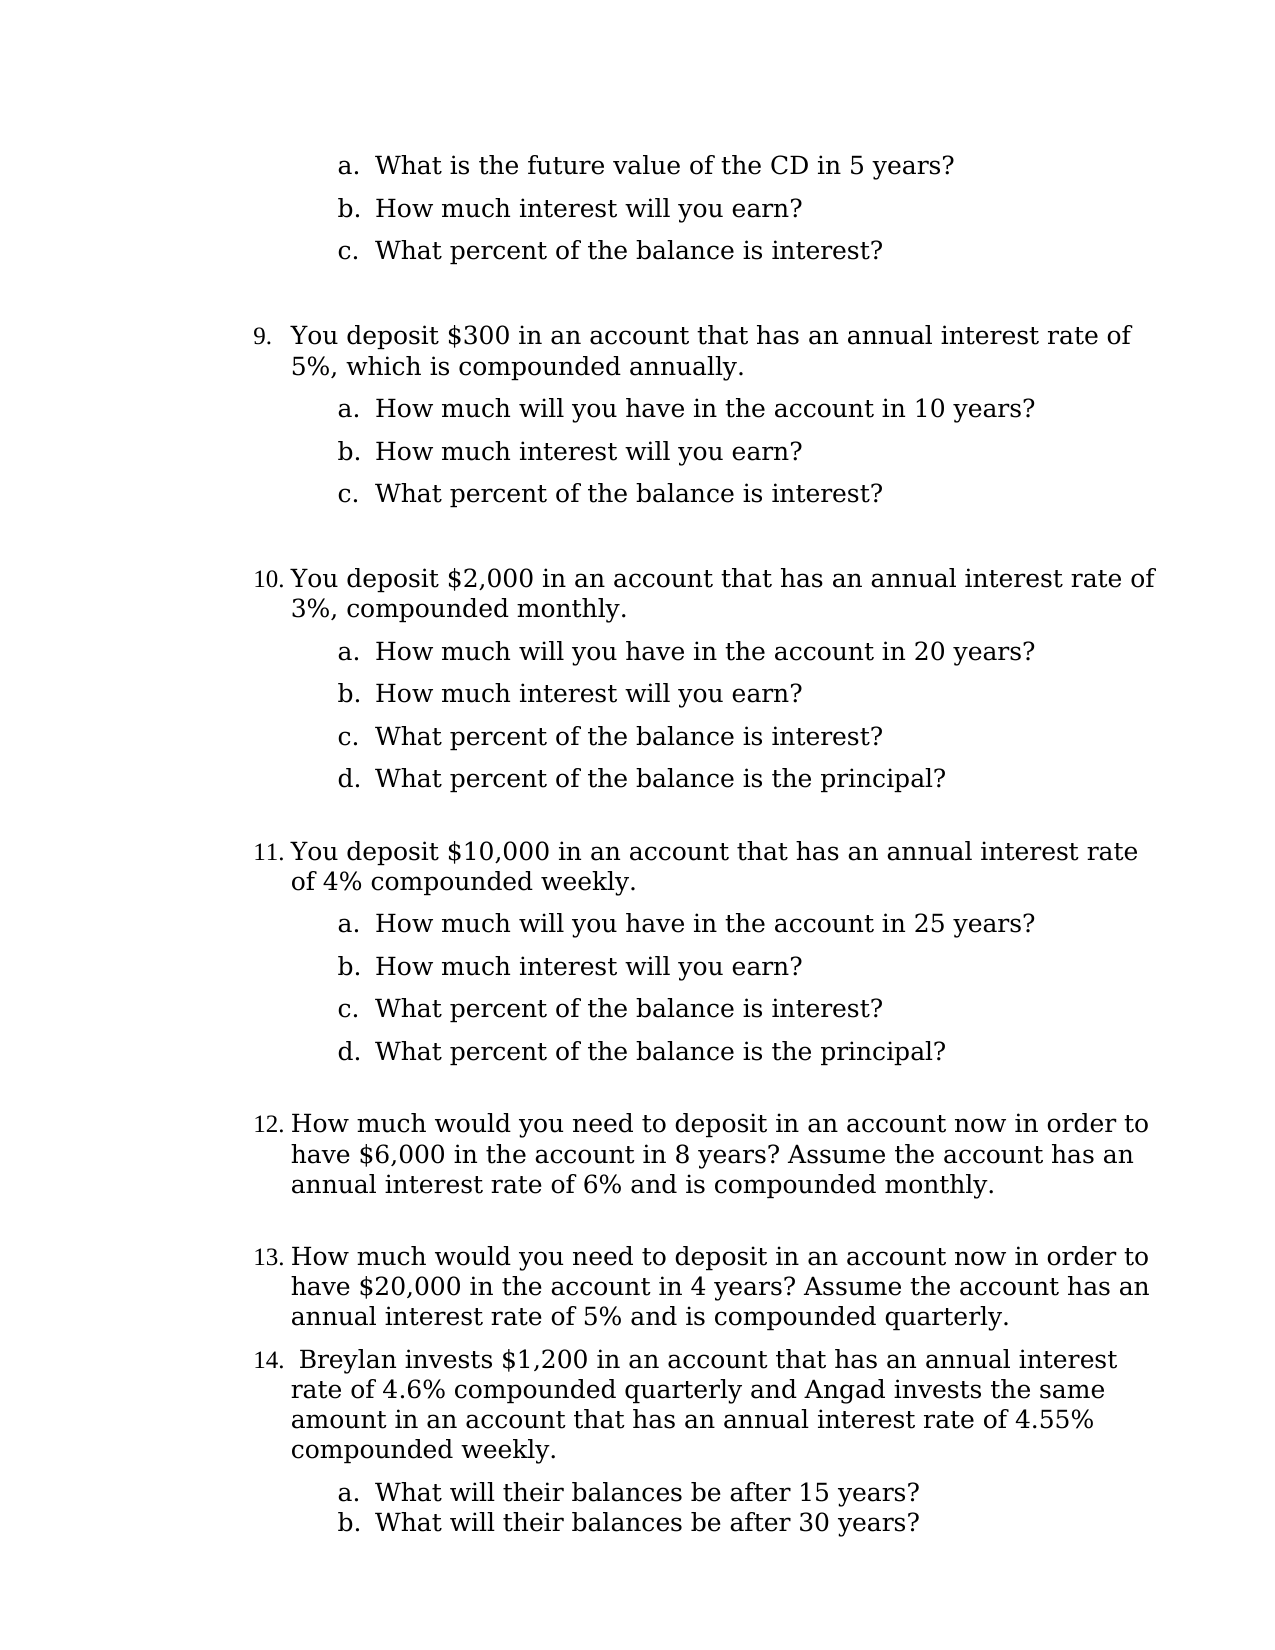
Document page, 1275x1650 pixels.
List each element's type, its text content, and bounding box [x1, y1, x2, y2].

list How much would you need to deposit in an account now in order to have $6,000 in the account in 8 years? Assume the account has an annual interest rate of 6% and is compounded monthly. [253, 1108, 1162, 1228]
list You deposit $300 in an account that has an annual interest rate of 5%, which is compounded annually. [253, 320, 1162, 380]
list How much interest will you earn? [337, 951, 1162, 981]
list What percent of the balance is the principal? [337, 1036, 1162, 1096]
list What will their balances be after 30 years? [337, 1506, 1162, 1536]
list What percent of the balance is interest? [337, 478, 1162, 508]
list How much interest will you earn? [337, 192, 1162, 222]
list What is the future value of the CD in 5 years? [337, 150, 1162, 180]
list How much will you have in the account in 10 years? [337, 393, 1162, 423]
list You deposit $2,000 in an account that has an annual interest rate of 3%, compounded monthly. [253, 563, 1162, 623]
list How much will you have in the account in 20 years? [337, 635, 1162, 665]
list How much interest will you earn? [337, 435, 1162, 465]
list How much interest will you earn? [337, 678, 1162, 708]
list What will their balances be after 15 years? [337, 1476, 1162, 1506]
list You deposit $10,000 in an account that has an annual interest rate of 4% compounded weekly. [253, 835, 1162, 896]
list What percent of the balance is interest? [337, 993, 1162, 1023]
list What percent of the balance is the principal? [337, 763, 1162, 823]
list What percent of the balance is interest? [337, 720, 1162, 750]
list How much will you have in the account in 25 years? [337, 908, 1162, 938]
list How much would you need to deposit in an account now in order to have $20,000 in the account in 4 years? Assume the account has an annual interest rate of 5% and is compounded quarterly. [253, 1241, 1162, 1331]
list Breylan invests $1,200 in an account that has an annual interest rate of 4.6% compounded quarterly and Angad invests the same amount in an account that has an annual interest rate of 4.55% compounded weekly. [253, 1343, 1162, 1464]
list What percent of the balance is interest? [337, 235, 1162, 265]
